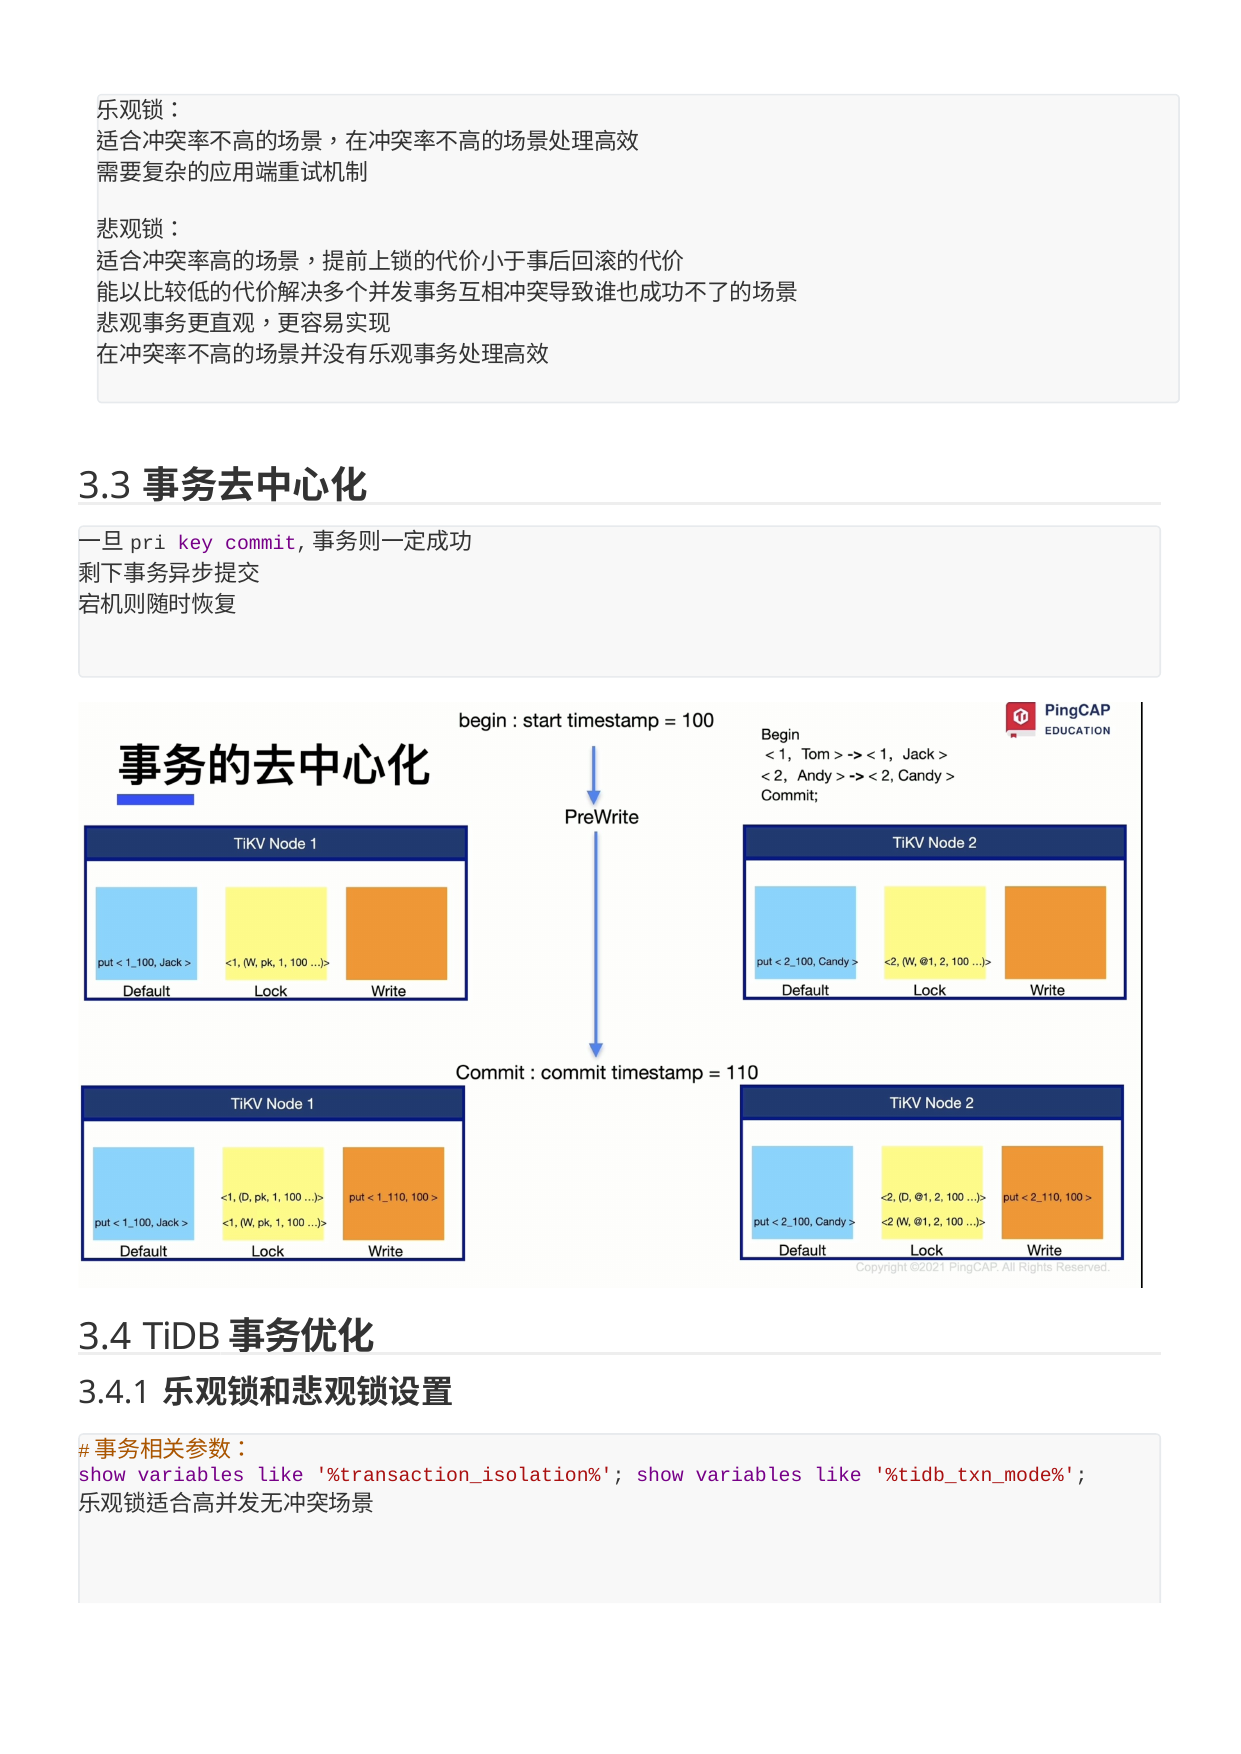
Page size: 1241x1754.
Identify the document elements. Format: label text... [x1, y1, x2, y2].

picture [78, 702, 1143, 1288]
subtitle 事务去中⼼化 [78, 455, 1173, 510]
list TiDB事务优化 [78, 1306, 1173, 1360]
list 乐观锁和悲观锁设置 [78, 1366, 1173, 1413]
